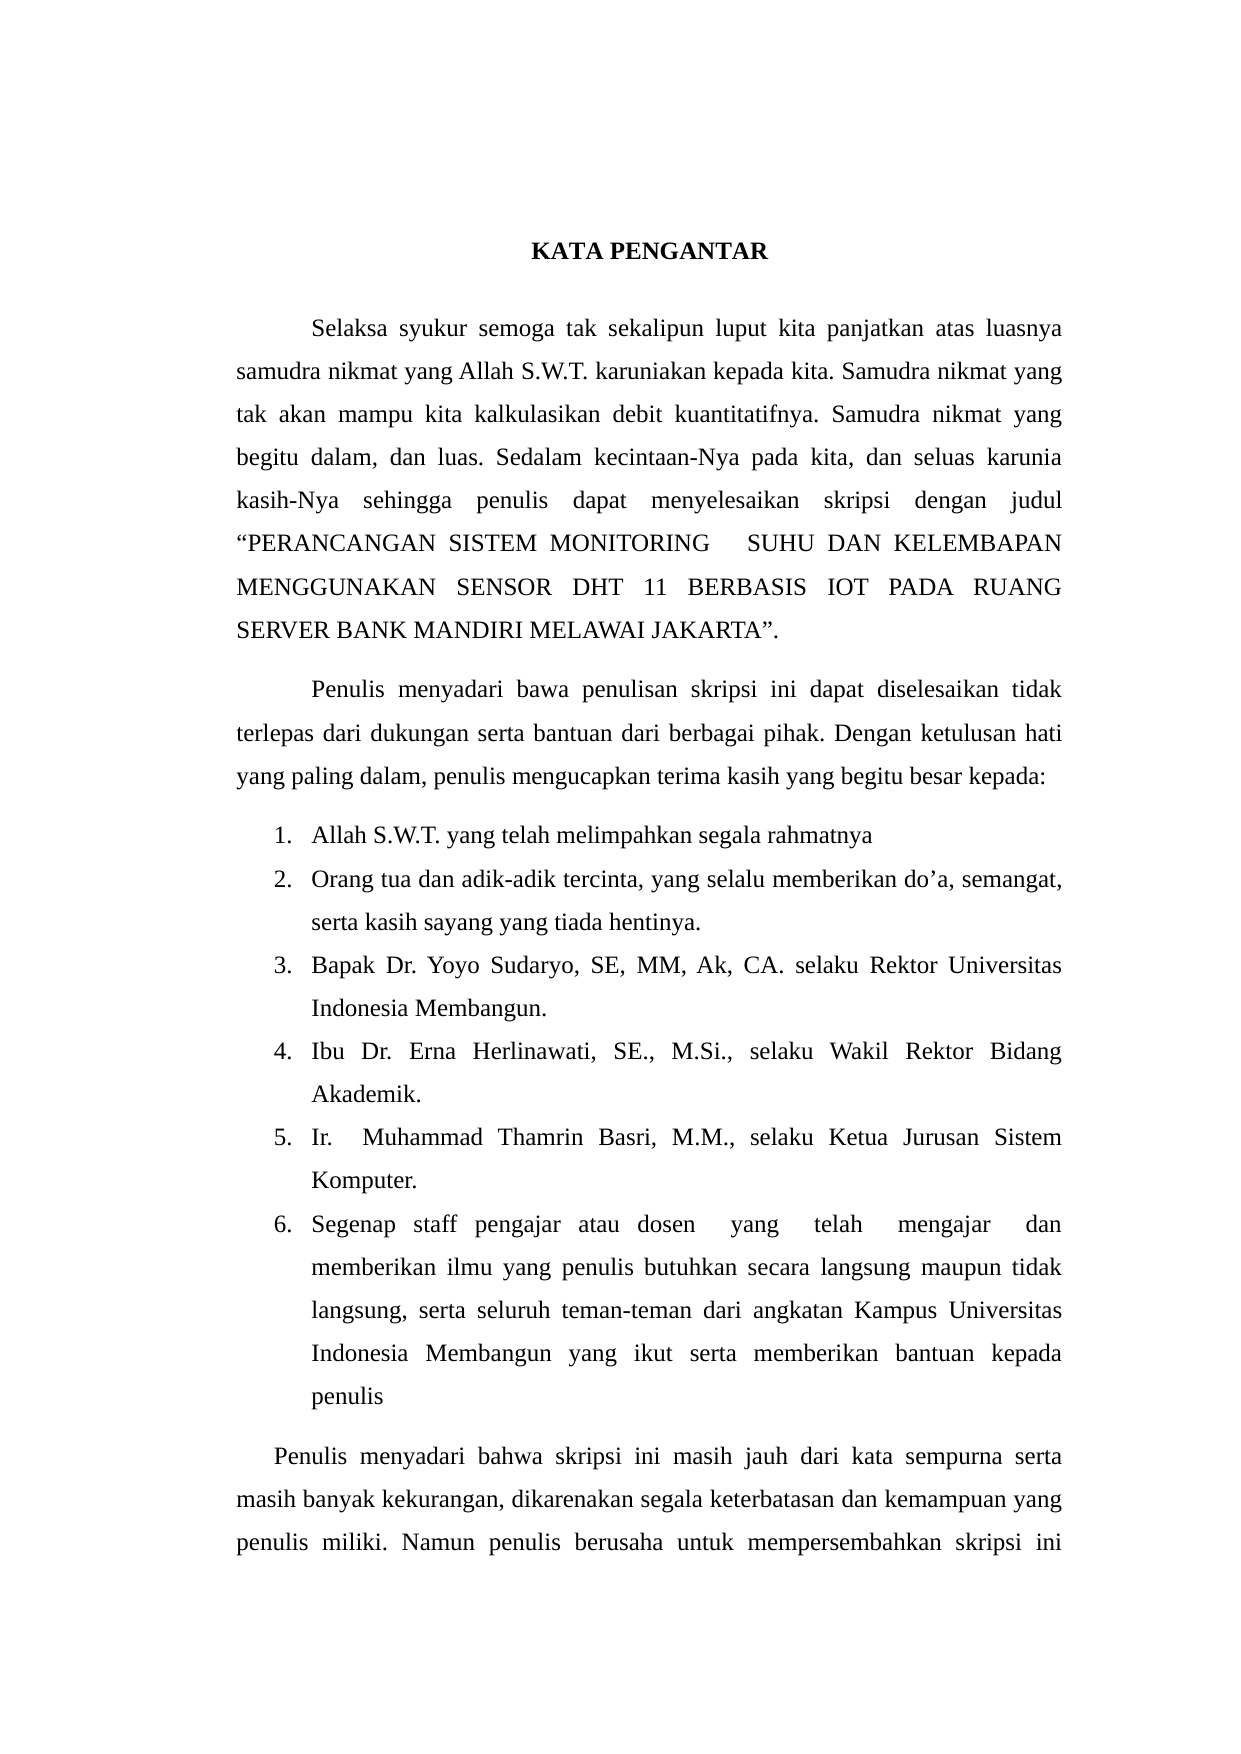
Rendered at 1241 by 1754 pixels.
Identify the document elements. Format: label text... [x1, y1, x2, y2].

list Ibu Dr. Erna Herlinawati, SE., M.Si., selaku Wakil Rektor Bidang Akademik. [274, 1036, 1063, 1108]
list Ir. Muhammad Thamrin Basri, M.M., selaku Ketua Jurusan Sistem Komputer. [274, 1122, 1063, 1194]
text KATA PENGANTAR [236, 236, 1063, 265]
text Selaksa syukur semoga tak sekalipun luput kita panjatkan atas luasnya samudra nikmat yang Allah S.W.T. karuniakan kepada kita. Samudra nikmat yang tak akan mampu kita kalkulasikan debit kuantitatifnya. Samudra nikmat yang begitu dalam, dan luas. Sedalam kecintaan-Nya pada kita, dan seluas karunia kasih-Nya sehingga penulis dapat menyelesaikan skripsi dengan judul “PERANCANGAN SISTEM MONITORING SUHU DAN KELEMBAPAN MENGGUNAKAN SENSOR DHT 11 BERBASIS IOT PADA RUANG SERVER BANK MANDIRI MELAWAI JAKARTA”. [236, 313, 1063, 643]
list Orang tua dan adik-adik tercinta, yang selalu memberikan do’a, semangat, serta kasih sayang yang tiada hentinya. [274, 864, 1063, 936]
text Penulis menyadari bawa penulisan skripsi ini dapat diselesaikan tidak terlepas dari dukungan serta bantuan dari berbagai pihak. Dengan ketulusan hati yang paling dalam, penulis mengucapkan terima kasih yang begitu besar kepada: [236, 674, 1063, 789]
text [236, 1441, 1063, 1556]
list Allah S.W.T. yang telah melimpahkan segala rahmatnya [274, 821, 1063, 849]
list Segenap staff pengajar atau dosen yang telah mengajar dan memberikan ilmu yang penulis butuhkan secara langsung maupun tidak langsung, serta seluruh teman-teman dari angkatan Kampus Universitas Indonesia Membangun yang ikut serta memberikan bantuan kepada penulis [274, 1209, 1063, 1410]
list Bapak Dr. Yoyo Sudaryo, SE, MM, Ak, CA. selaku Rektor Universitas Indonesia Membangun. [274, 950, 1063, 1022]
